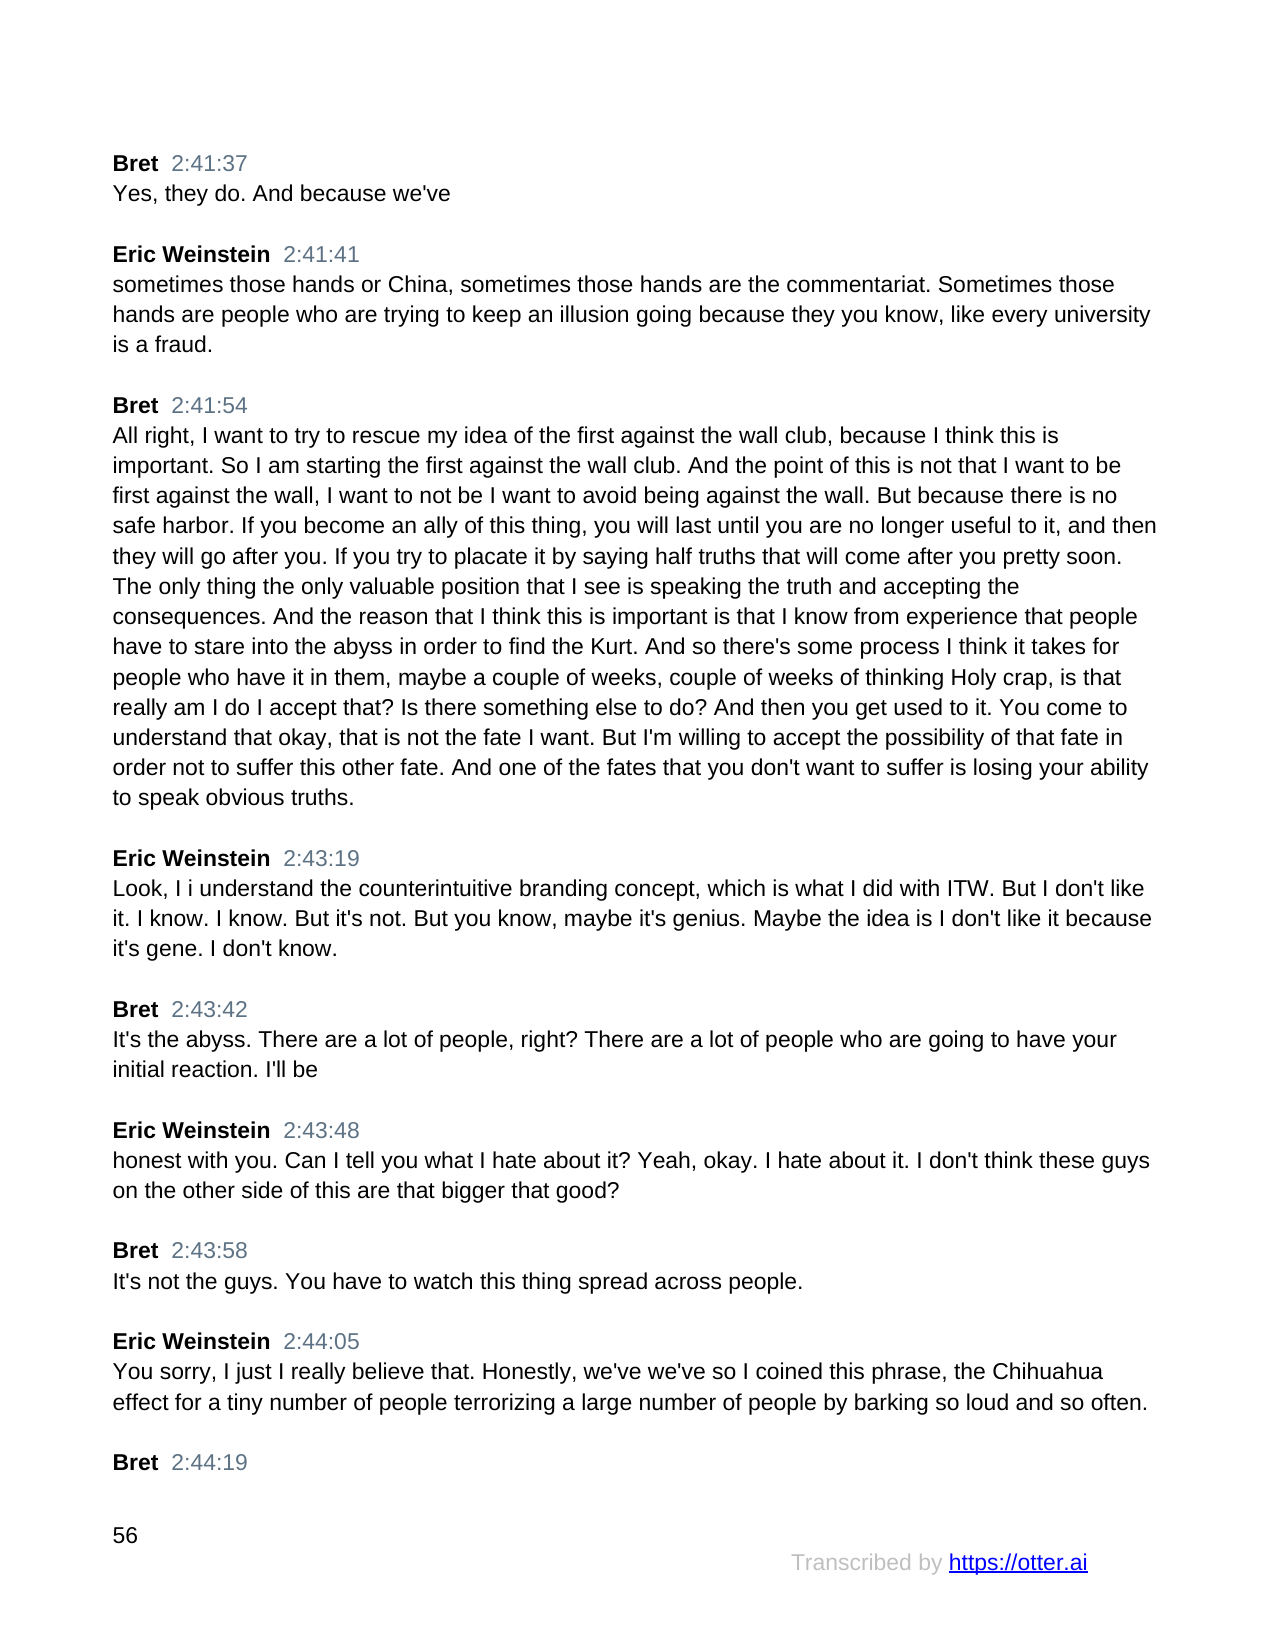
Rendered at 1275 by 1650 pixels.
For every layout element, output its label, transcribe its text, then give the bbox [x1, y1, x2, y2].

text Bret 2:43:42 [112, 996, 1162, 1022]
text Eric Weinstein 2:44:05 [112, 1328, 1162, 1354]
text honest with you. Can I tell you what I hate about it? Yeah, okay. I hate about it. I don't think these guys on the other side of this are that bigger that good? [112, 1147, 1162, 1203]
text Look, I i understand the counterintuitive branding concept, which is what I did with ITW. But I don't like it. I know. I know. But it's not. But you know, maybe it's genius. Maybe the idea is I don't like it because it's gene. I don't know. [112, 875, 1162, 962]
text sometimes those hands or China, sometimes those hands are the commentariat. Sometimes those hands are people who are trying to keep an illusion going because they you know, like every university is a fraud. [112, 271, 1162, 358]
text Bret 2:43:58 [112, 1237, 1162, 1264]
text Eric Weinstein 2:43:19 [112, 845, 1162, 871]
text It's the abyss. There are a lot of people, right? There are a lot of people who are going to have your initial reaction. I'll be [112, 1026, 1162, 1083]
text Bret 2:41:37 [112, 150, 1162, 176]
text Yes, they do. And because we've [112, 180, 1162, 207]
text Bret 2:44:19 [112, 1449, 1162, 1475]
text Bret 2:41:54 [112, 392, 1162, 418]
text Eric Weinstein 2:43:48 [112, 1117, 1162, 1143]
text It's not the guys. You have to watch this thing spread across people. [112, 1268, 1162, 1294]
text You sorry, I just I really believe that. Honestly, we've we've so I coined this phrase, the Chihuahua effect for a tiny number of people terrorizing a large number of people by barking so loud and so often. [112, 1358, 1162, 1415]
text All right, I want to try to rescue my idea of the first against the wall club, because I think this is important. So I am starting the first against the wall club. And the point of this is not that I want to be first against the wall, I want to not be I want to avoid being against the wall. But because there is no safe harbor. If you become an ally of this thing, you will last until you are no longer useful to it, and then they will go after you. If you try to placate it by saying half truths that will come after you pretty soon. The only thing the only valuable position that I see is speaking the truth and accepting the consequences. And the reason that I think this is important is that I know from experience that people have to stare into the abyss in order to find the Kurt. And so there's some process I think it takes for people who have it in them, maybe a couple of weeks, couple of weeks of thinking Holy crap, is that really am I do I accept that? Is there something else to do? And then you get used to it. You come to understand that okay, that is not the fate I want. But I'm willing to accept the possibility of that fate in order not to suffer this other fate. And one of the fates that you don't want to suffer is losing your ability to speak obvious truths. [112, 422, 1162, 811]
text Eric Weinstein 2:41:41 [112, 241, 1162, 267]
